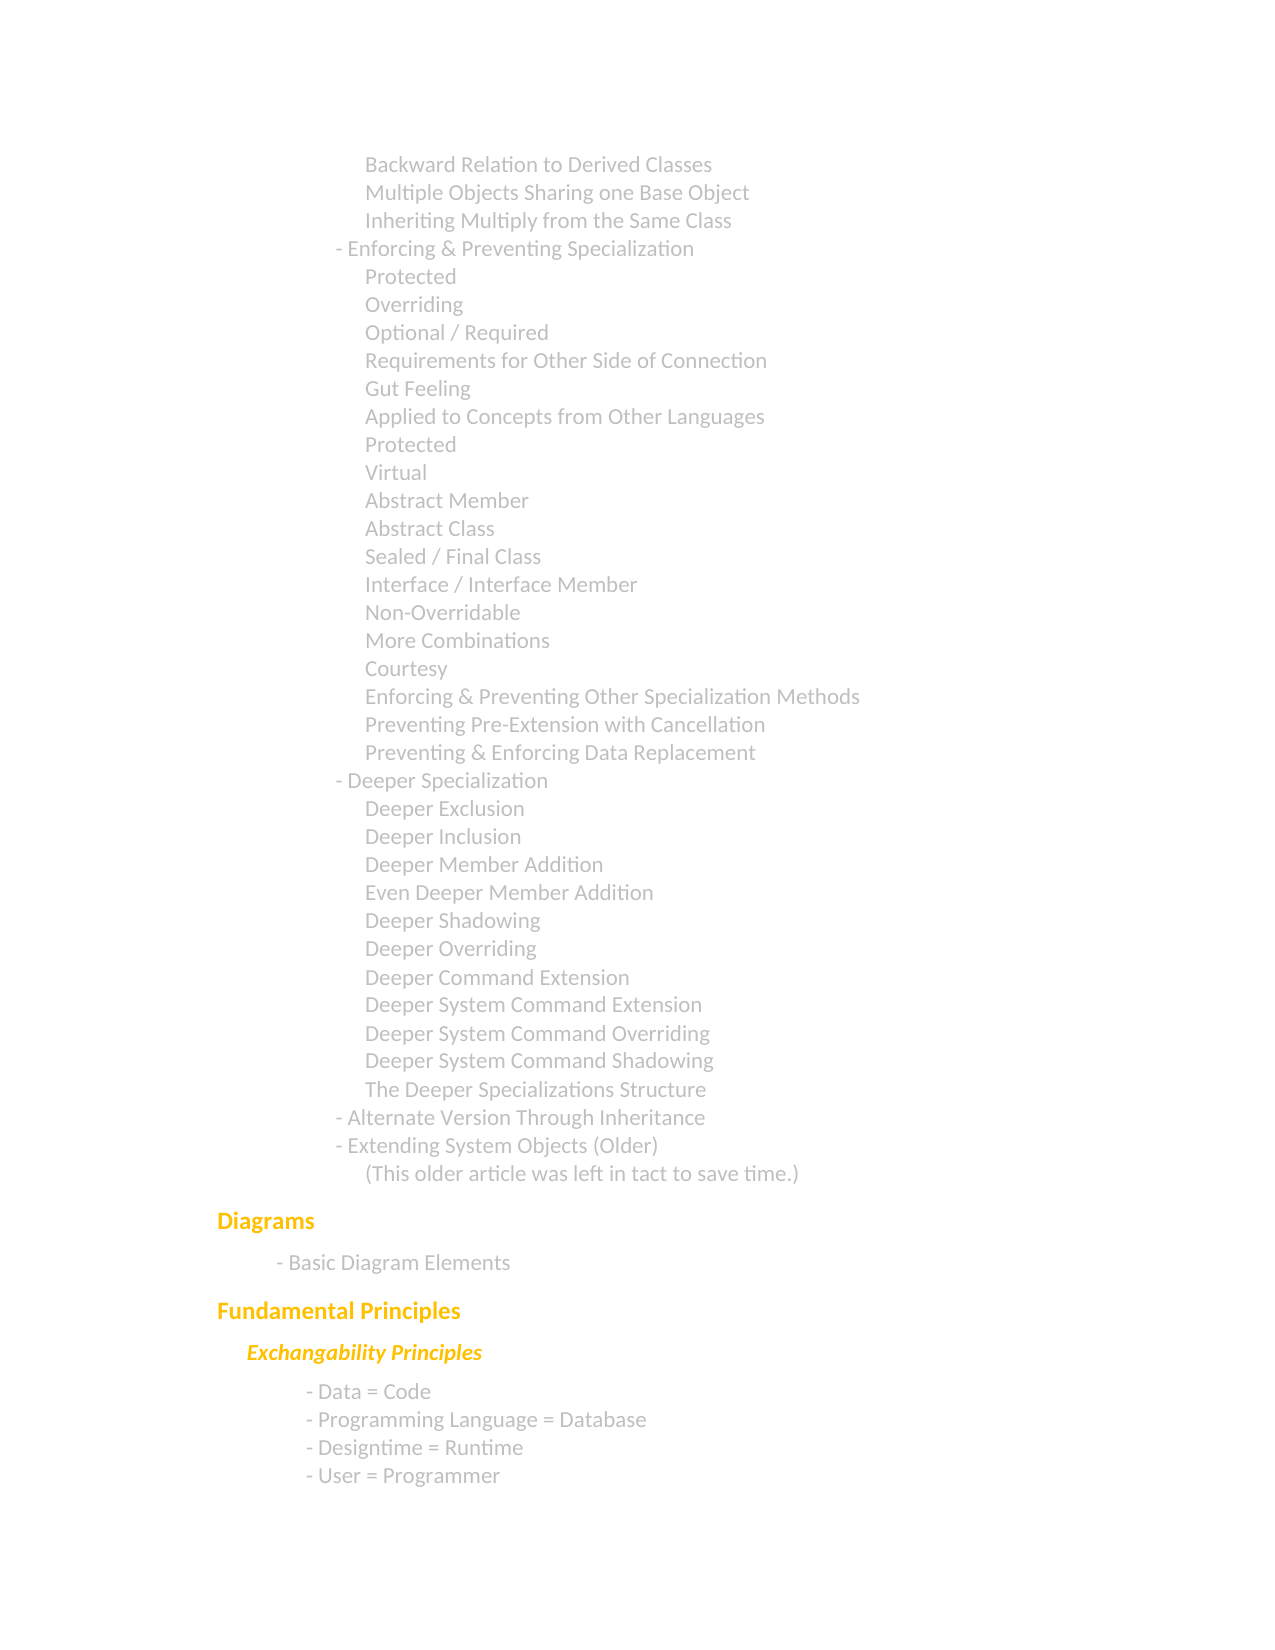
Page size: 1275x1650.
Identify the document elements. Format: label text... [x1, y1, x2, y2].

text Virtual [365, 458, 1087, 486]
text Requirements for Other Side of Connection [365, 346, 1087, 374]
text - Extending System Objects (Older) [335, 1131, 1087, 1159]
text Deeper Exclusion [365, 794, 1087, 822]
text Preventing Pre-Extension with Cancellation [365, 710, 1087, 738]
text - Data = Code [306, 1377, 1087, 1405]
text Preventing & Enforcing Data Replacement [365, 738, 1087, 766]
text Backward Relation to Derived Classes [365, 150, 1087, 178]
text - Designtime = Runtime [306, 1433, 1087, 1461]
text Protected [365, 262, 1087, 290]
text - Deeper Specialization [335, 766, 1087, 794]
text Protected [365, 430, 1087, 458]
text Abstract Member [365, 486, 1087, 514]
text - User = Programmer [306, 1461, 1087, 1489]
text Non-Overridable [365, 598, 1087, 626]
text Deeper System Command Shadowing [365, 1047, 1087, 1075]
text Gut Feeling [365, 374, 1087, 402]
text Even Deeper Member Addition [365, 878, 1087, 907]
text - Basic Diagram Elements [276, 1248, 1087, 1277]
text Deeper Inclusion [365, 822, 1087, 851]
text Applied to Concepts from Other Languages [365, 402, 1087, 430]
text Interface / Interface Member [365, 570, 1087, 598]
subtitle Diagrams [217, 1206, 1087, 1236]
text (This older article was left in tact to save time.) [365, 1159, 1087, 1187]
text Optional / Required [365, 318, 1087, 346]
text Deeper Member Addition [365, 851, 1087, 878]
text Deeper System Command Overriding [365, 1019, 1087, 1047]
text Courtesy [365, 654, 1087, 682]
text - Enforcing & Preventing Specialization [335, 234, 1087, 262]
text - Alternate Version Through Inheritance [335, 1103, 1087, 1131]
subtitle Fundamental Principles [217, 1295, 1087, 1326]
text Overriding [365, 290, 1087, 318]
text Deeper System Command Extension [365, 991, 1087, 1019]
text More Combinations [365, 626, 1087, 654]
text - Programming Language = Database [306, 1405, 1087, 1433]
text Inheriting Multiply from the Same Class [365, 206, 1087, 234]
text Multiple Objects Sharing one Base Object [365, 178, 1087, 206]
text Deeper Command Extension [365, 963, 1087, 991]
text Deeper Overriding [365, 934, 1087, 963]
text Deeper Shadowing [365, 907, 1087, 934]
text The Deeper Specializations Structure [365, 1075, 1087, 1103]
subtitle Exchangability Principles [247, 1338, 1087, 1366]
text Abstract Class [365, 514, 1087, 542]
text Enforcing & Preventing Other Specialization Methods [365, 682, 1087, 710]
text Sealed / Final Class [365, 542, 1087, 570]
